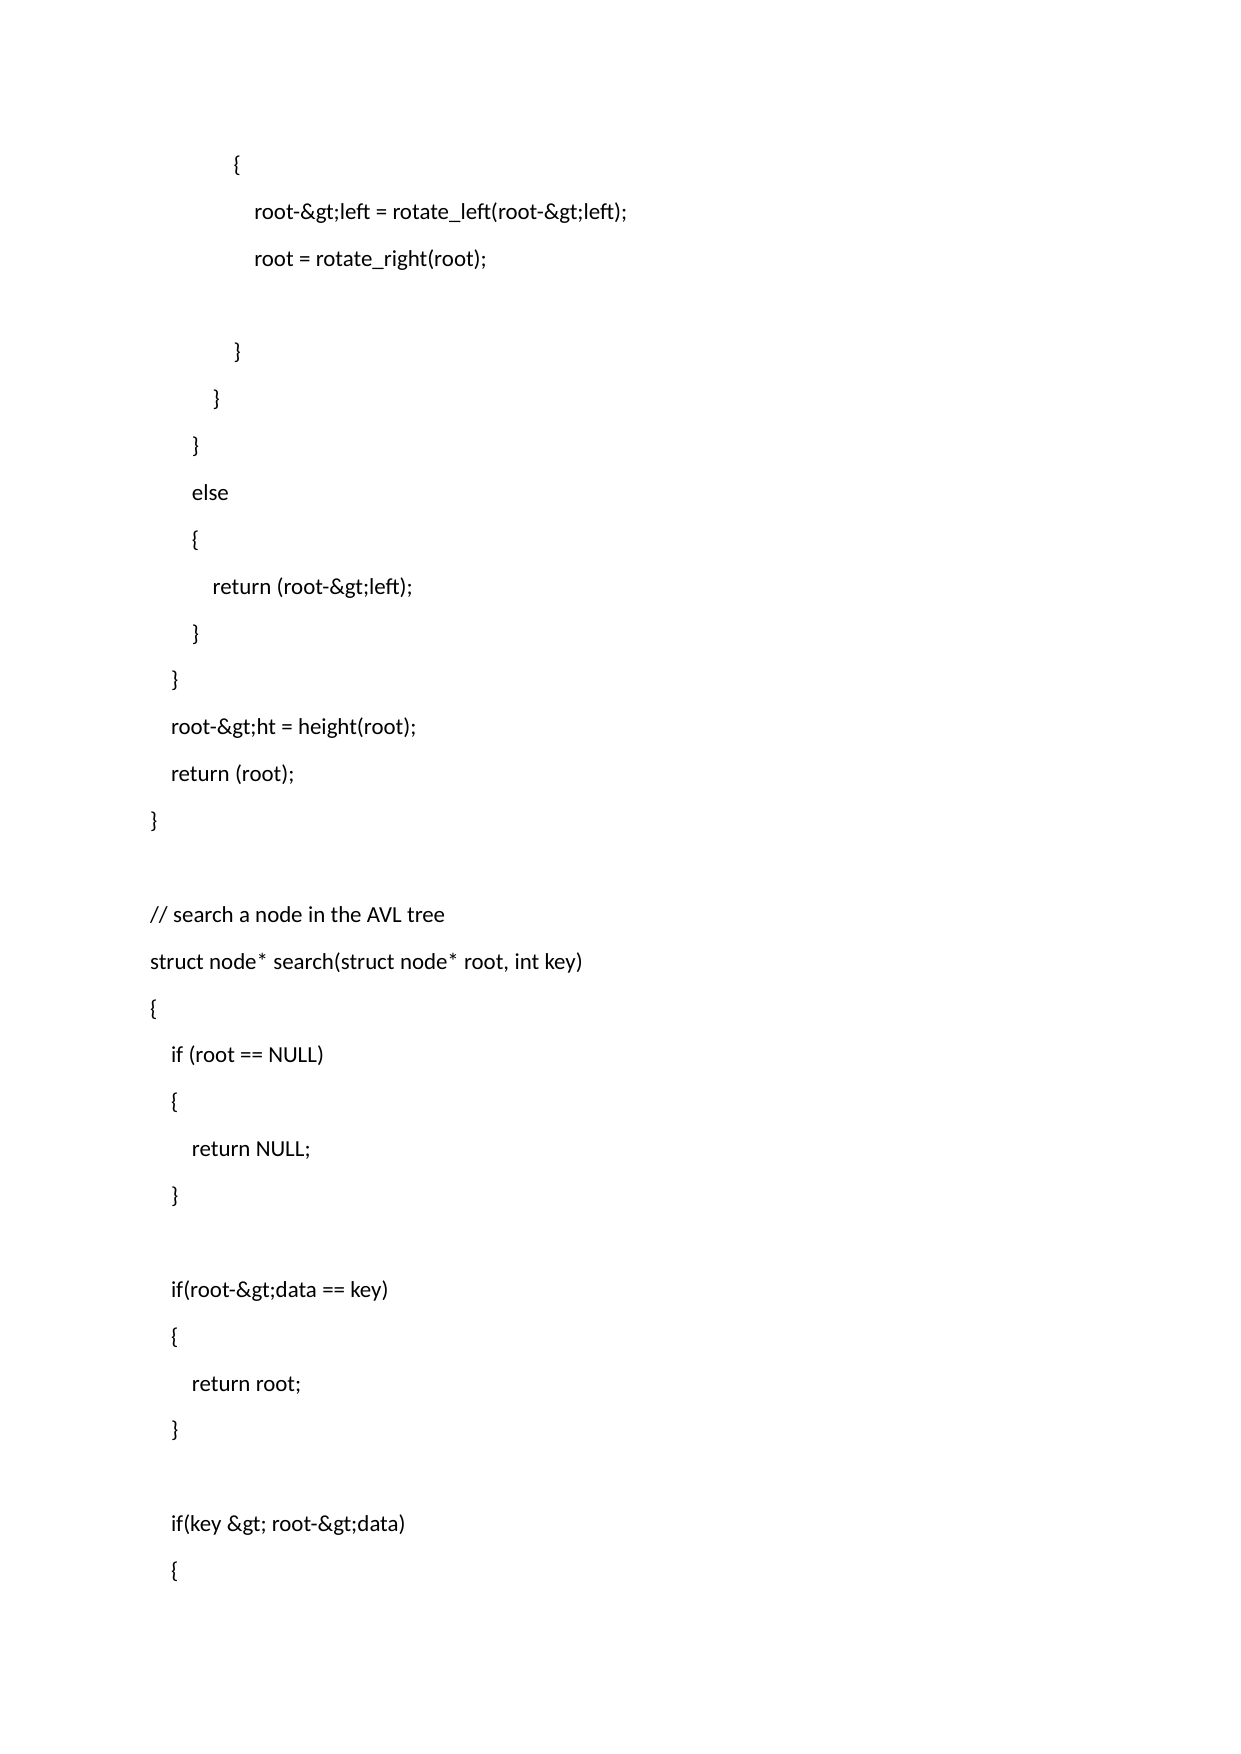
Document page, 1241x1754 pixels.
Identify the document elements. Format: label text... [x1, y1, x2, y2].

text } [150, 337, 1090, 366]
text if (root == NULL) [150, 1041, 1090, 1069]
text root = rotate_right(root); [150, 244, 1090, 272]
text { [150, 1556, 1090, 1584]
text } [150, 1416, 1090, 1444]
text } [150, 666, 1090, 694]
text root-&gt;left = rotate_left(root-&gt;left); [150, 197, 1090, 225]
text return (root); [150, 759, 1090, 787]
text if(key &gt; root-&gt;data) [150, 1509, 1090, 1537]
text return (root-&gt;left); [150, 572, 1090, 600]
text else [150, 478, 1090, 506]
text { [150, 1087, 1090, 1116]
text { [150, 994, 1090, 1022]
text // search a node in the AVL tree [150, 900, 1090, 928]
text return root; [150, 1369, 1090, 1397]
text } [150, 431, 1090, 459]
text return NULL; [150, 1134, 1090, 1162]
text if(root-&gt;data == key) [150, 1275, 1090, 1303]
text } [150, 384, 1090, 412]
text } [150, 1181, 1090, 1209]
text { [150, 525, 1090, 553]
text { [150, 1322, 1090, 1350]
text struct node* search(struct node* root, int key) [150, 947, 1090, 975]
text { [150, 150, 1090, 178]
text root-&gt;ht = height(root); [150, 712, 1090, 741]
text } [150, 619, 1090, 647]
text } [150, 806, 1090, 834]
